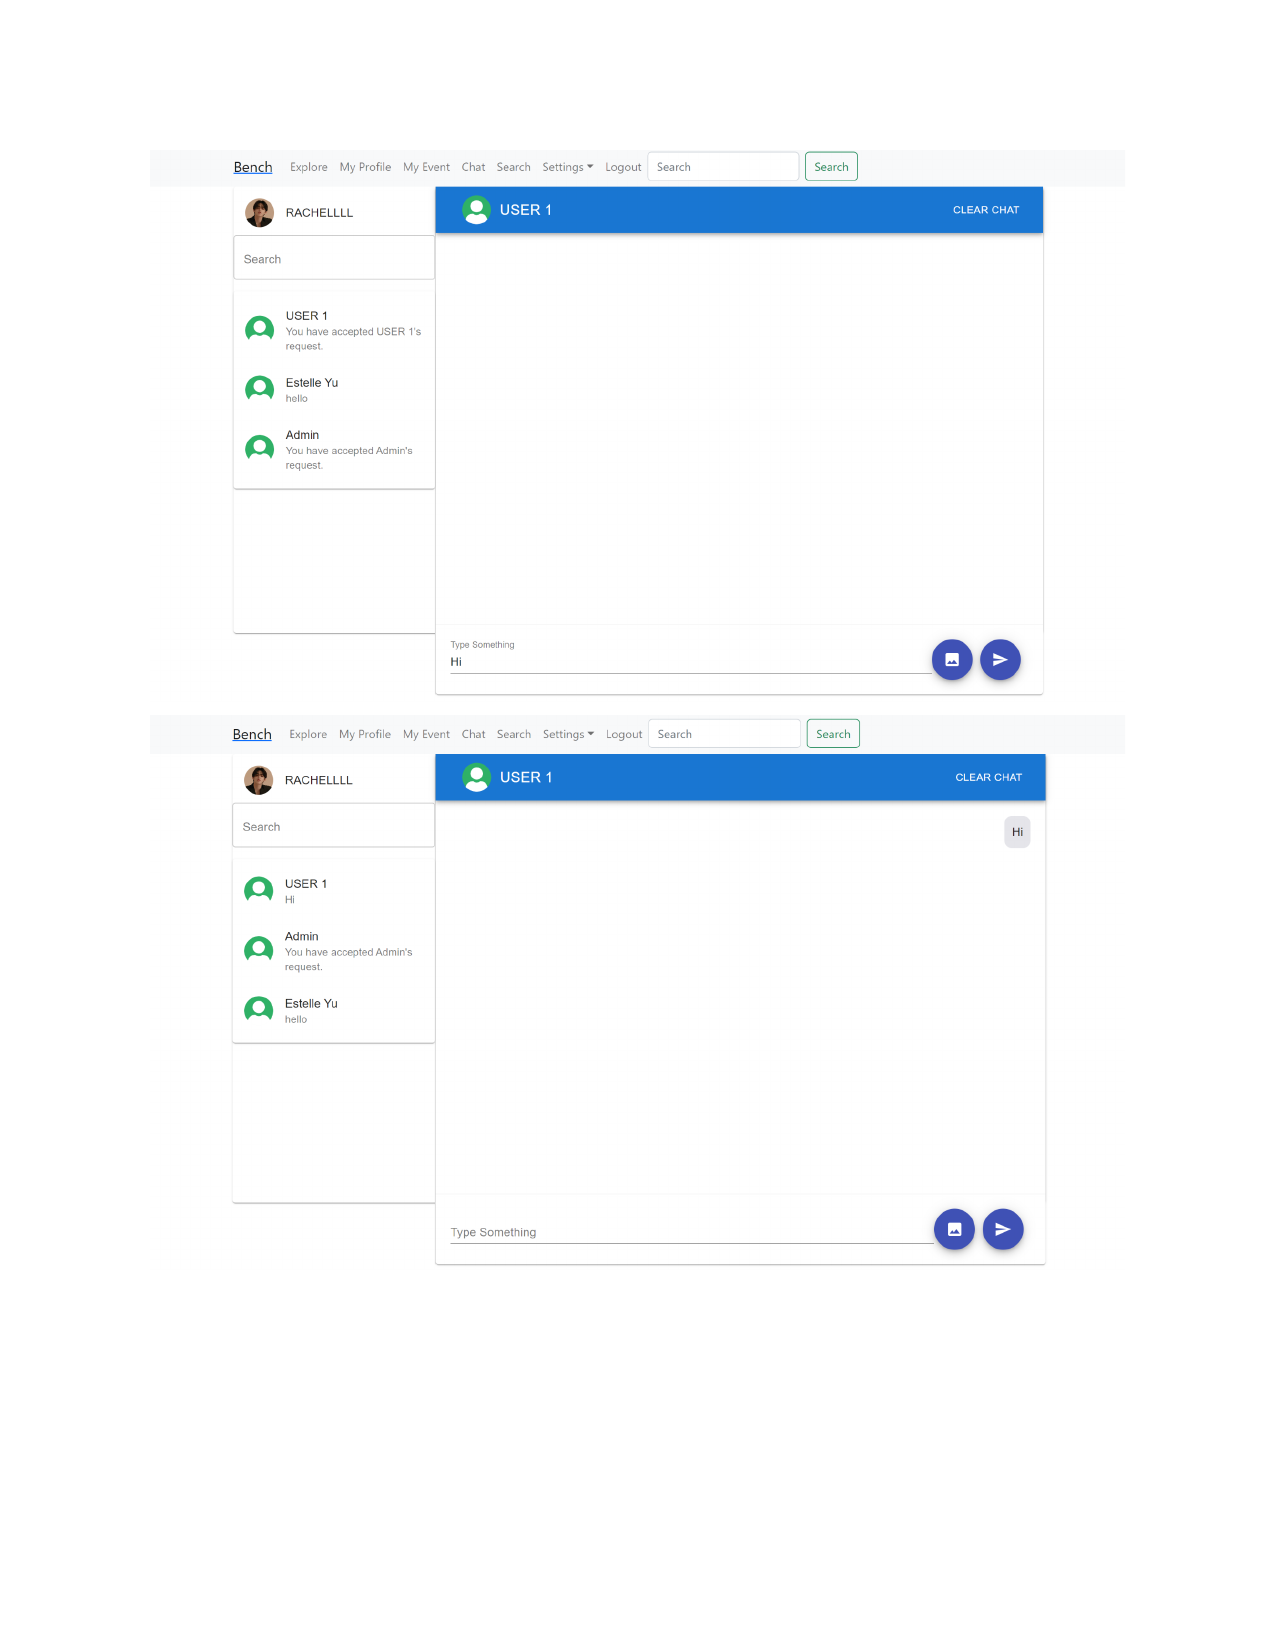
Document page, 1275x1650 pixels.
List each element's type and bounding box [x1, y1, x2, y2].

picture [150, 715, 1125, 1270]
picture [150, 150, 1125, 702]
